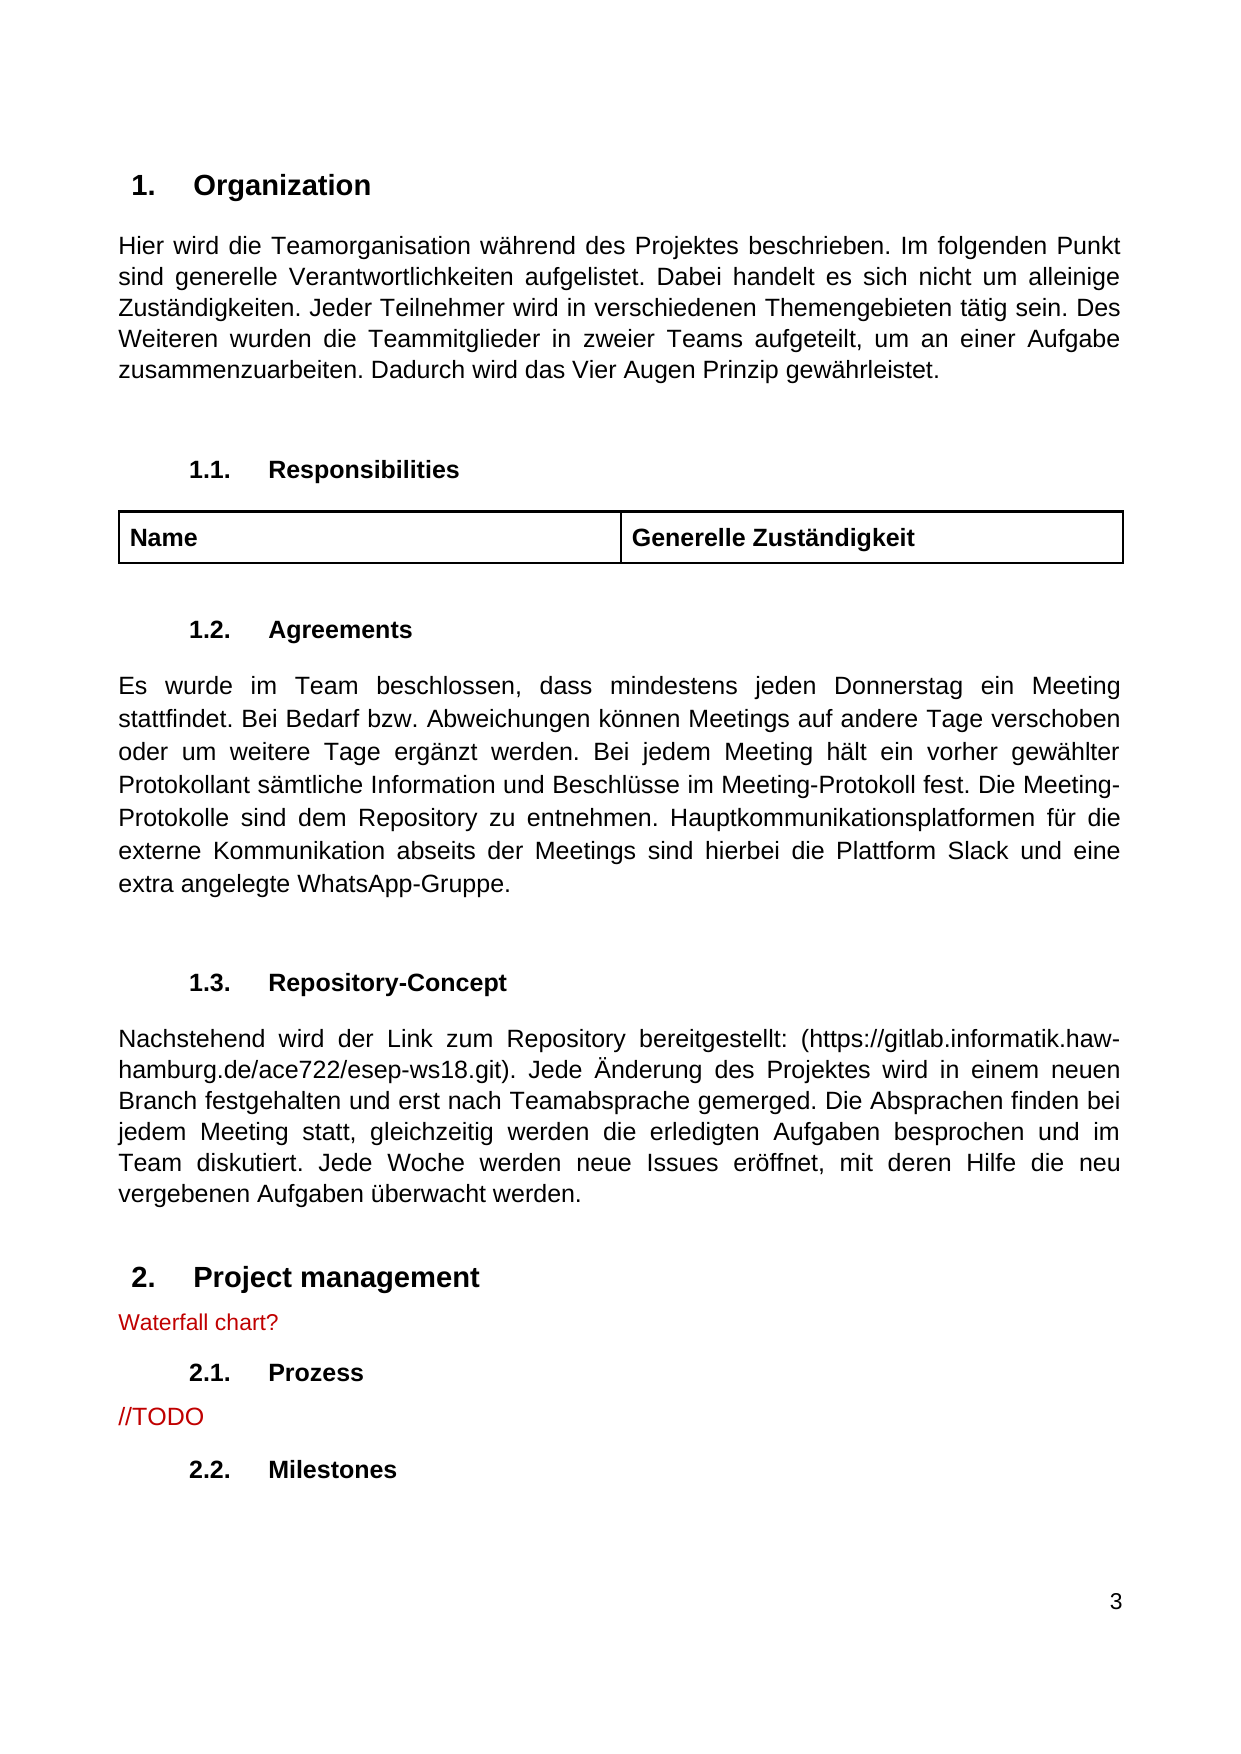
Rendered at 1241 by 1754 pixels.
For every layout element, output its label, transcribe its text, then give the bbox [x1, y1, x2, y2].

subtitle Responsibilities [231, 455, 1122, 483]
subtitle Milestones [231, 1455, 1122, 1484]
text Nachstehend wird der Link zum Repository bereitgestellt: (https://gitlab.informatik.haw-hamburg.de/ace722/esep-ws18.git). Jede Änderung des Projektes wird in einem neuen Branch festgehalten und erst nach Teamabsprache gemerged. Die Absprachen finden bei jedem Meeting statt, gleichzeitig werden die erledigten Aufgaben besprochen und im Team diskutiert. Jede Woche werden neue Issues eröffnet, mit deren Hilfe die neu vergebenen Aufgaben überwacht werden. [118, 1024, 1122, 1208]
text Waterfall chart? [118, 1309, 1122, 1335]
subtitle Repository-Concept [231, 968, 1122, 997]
table_header Generelle Zuständigkeit [622, 513, 1122, 562]
text //TODO [118, 1402, 1122, 1430]
table_header Name [120, 513, 620, 562]
subtitle Project management [156, 1260, 1122, 1294]
text Hier wird die Teamorganisation während des Projektes beschrieben. Im folgenden Punkt sind generelle Verantwortlichkeiten aufgelistet. Dabei handelt es sich nicht um alleinige Zuständigkeiten. Jeder Teilnehmer wird in verschiedenen Themengebieten tätig sein. Des Weiteren wurden die Teammitglieder in zweier Teams aufgeteilt, um an einer Aufgabe zusammenzuarbeiten. Dadurch wird das Vier Augen Prinzip gewährleistet. [118, 231, 1122, 384]
subtitle Organization [156, 168, 1122, 202]
text Es wurde im Team beschlossen, dass mindestens jeden Donnerstag ein Meeting stattfindet. Bei Bedarf bzw. Abweichungen können Meetings auf andere Tage verschoben oder um weitere Tage ergänzt werden. Bei jedem Meeting hält ein vorher gewählter Protokollant sämtliche Information und Beschlüsse im Meeting-Protokoll fest. Die Meeting-Protokolle sind dem Repository zu entnehmen. Hauptkommunikationsplatformen für die externe Kommunikation abseits der Meetings sind hierbei die Plattform Slack und eine extra angelegte WhatsApp-Gruppe. [118, 671, 1122, 898]
subtitle Prozess [231, 1358, 1122, 1387]
subtitle Agreements [231, 615, 1122, 644]
